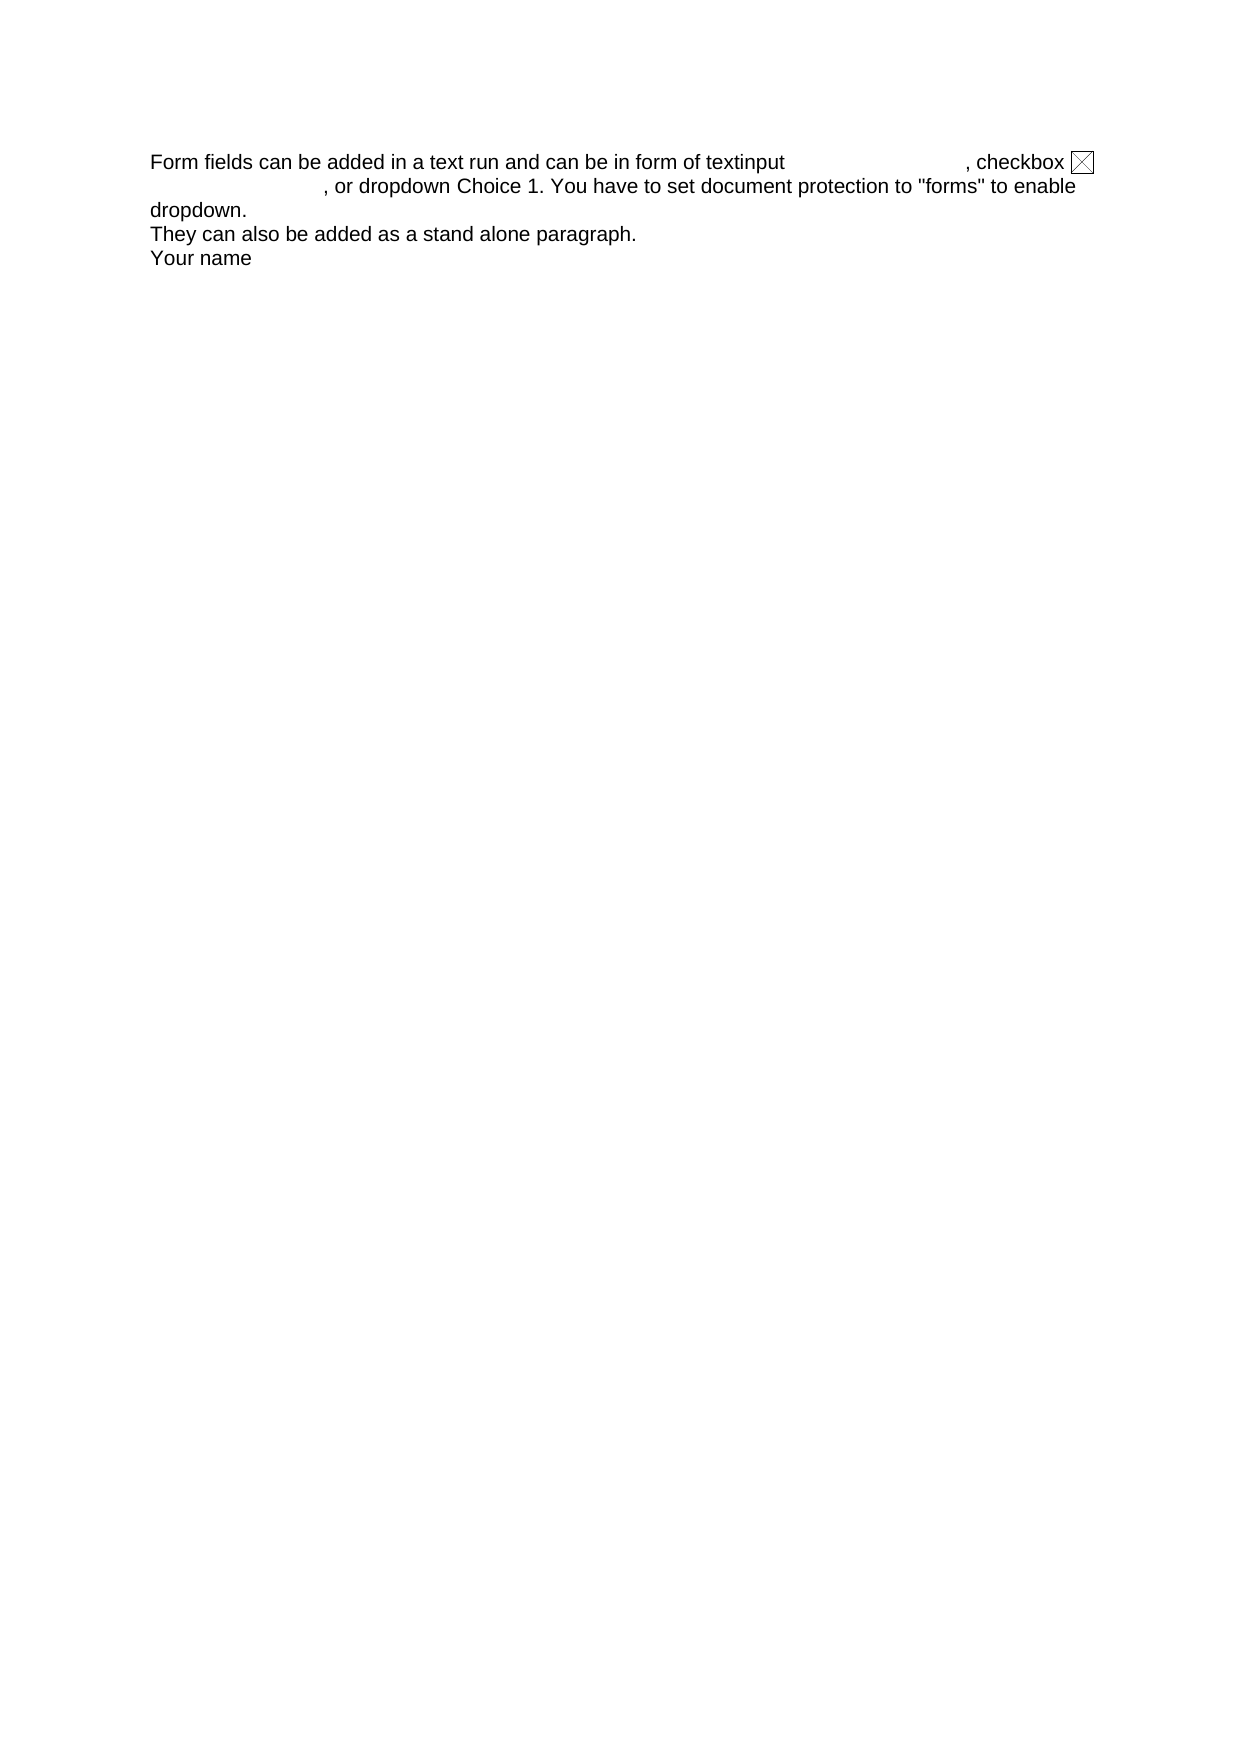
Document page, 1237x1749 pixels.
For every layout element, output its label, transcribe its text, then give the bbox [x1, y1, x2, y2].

text They can also be added as a stand alone paragraph. [150, 222, 1086, 246]
text Your name [150, 246, 1086, 270]
text Form fields can be added in a text run and can be in form of textinput , checkbox , or dropdown . You have to set document protection to "forms" to enable dropdown. [150, 150, 1086, 222]
